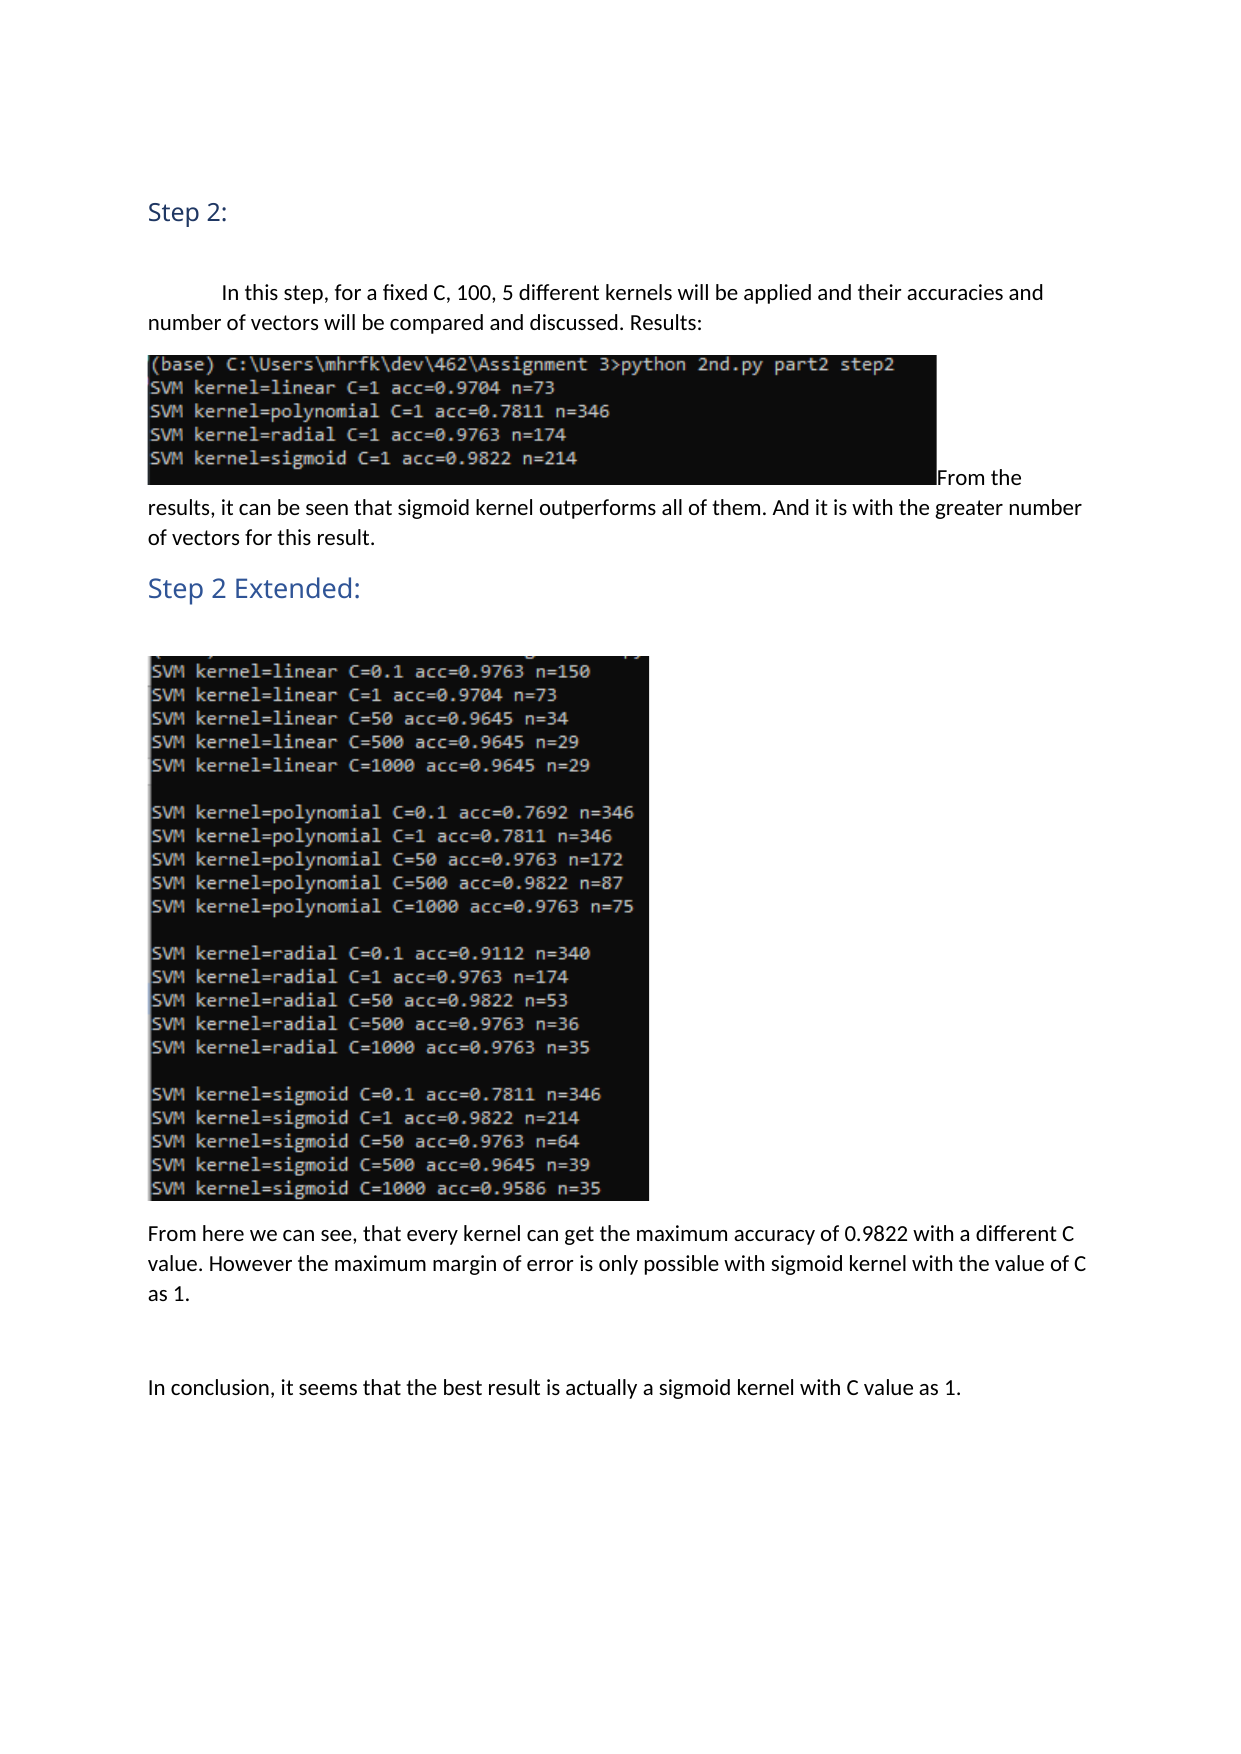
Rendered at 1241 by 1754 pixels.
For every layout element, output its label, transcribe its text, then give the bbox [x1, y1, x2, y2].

text From here we can see, that every kernel can get the maximum accuracy of 0.9822 with a different C value. However the maximum margin of error is only possible with sigmoid kernel with the value of C as 1. [148, 1219, 1093, 1308]
picture [147, 656, 650, 1201]
text In this step, for a fixed C, 100, 5 different kernels will be applied and their accuracies and number of vectors will be compared and discussed. Results: [148, 278, 1093, 336]
picture [147, 355, 937, 485]
subtitle Step 2: [148, 194, 1093, 228]
text In conclusion, it seems that the best result is actually a sigmoid kernel with C value as 1. [148, 1373, 1093, 1401]
subtitle Step 2 Extended: [148, 570, 1093, 607]
